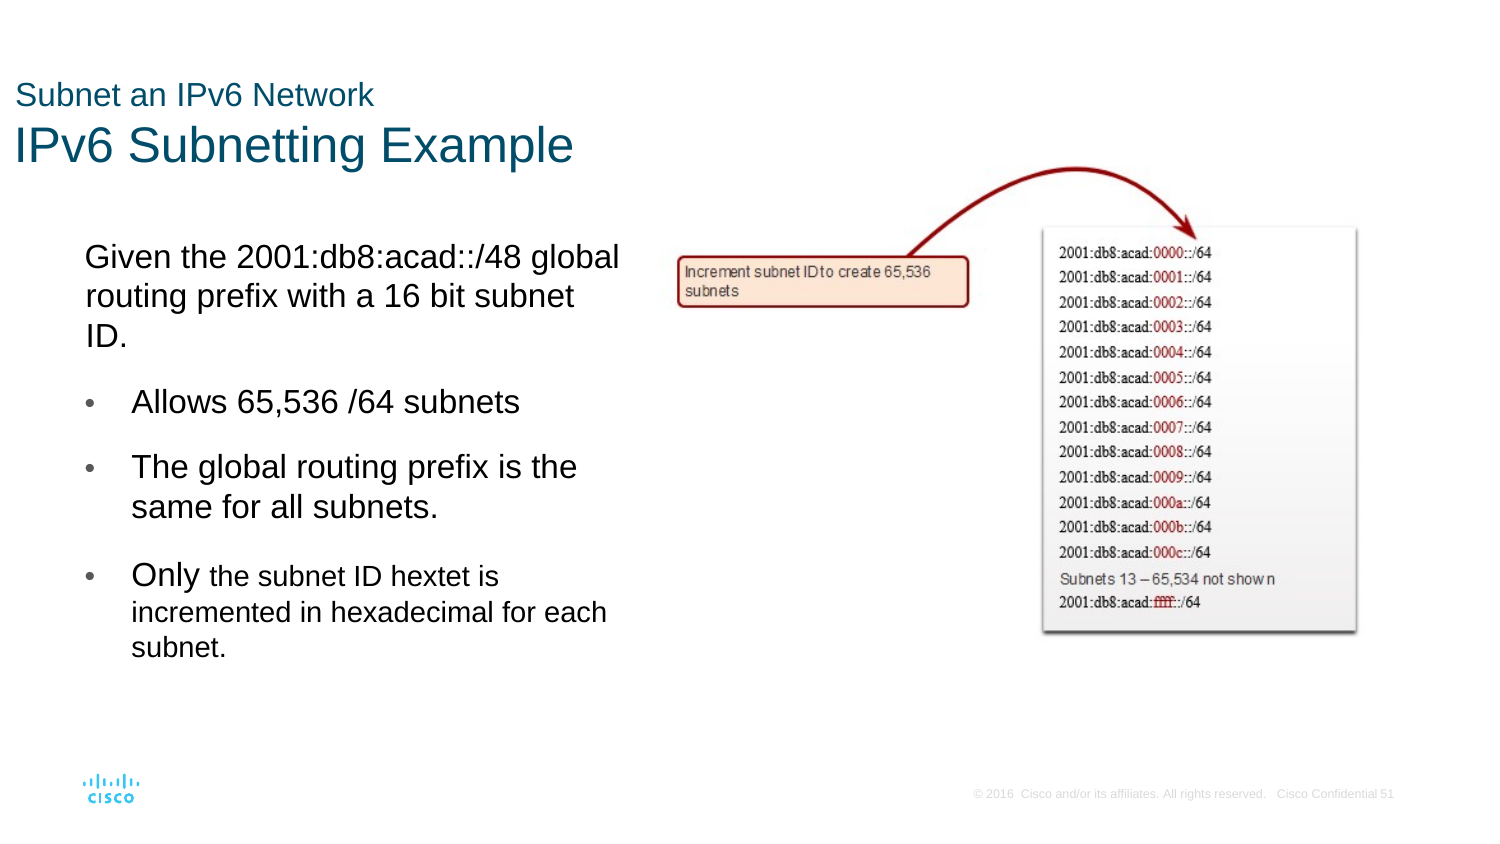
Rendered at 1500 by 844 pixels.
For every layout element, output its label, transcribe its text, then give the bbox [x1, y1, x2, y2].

list Allows 65,536 /64 subnets [84, 382, 639, 420]
subtitle IPv6 Subnetting Example [13, 116, 1349, 173]
picture [639, 147, 1369, 651]
list The global routing prefix is the same for all subnets. [84, 447, 639, 525]
list Only the subnet ID hextet is incremented in hexadecimal for each subnet. [84, 555, 1349, 664]
text Given the 2001:db8:acad::/48 global routing prefix with a 16 bit subnet ID. [84, 237, 639, 355]
